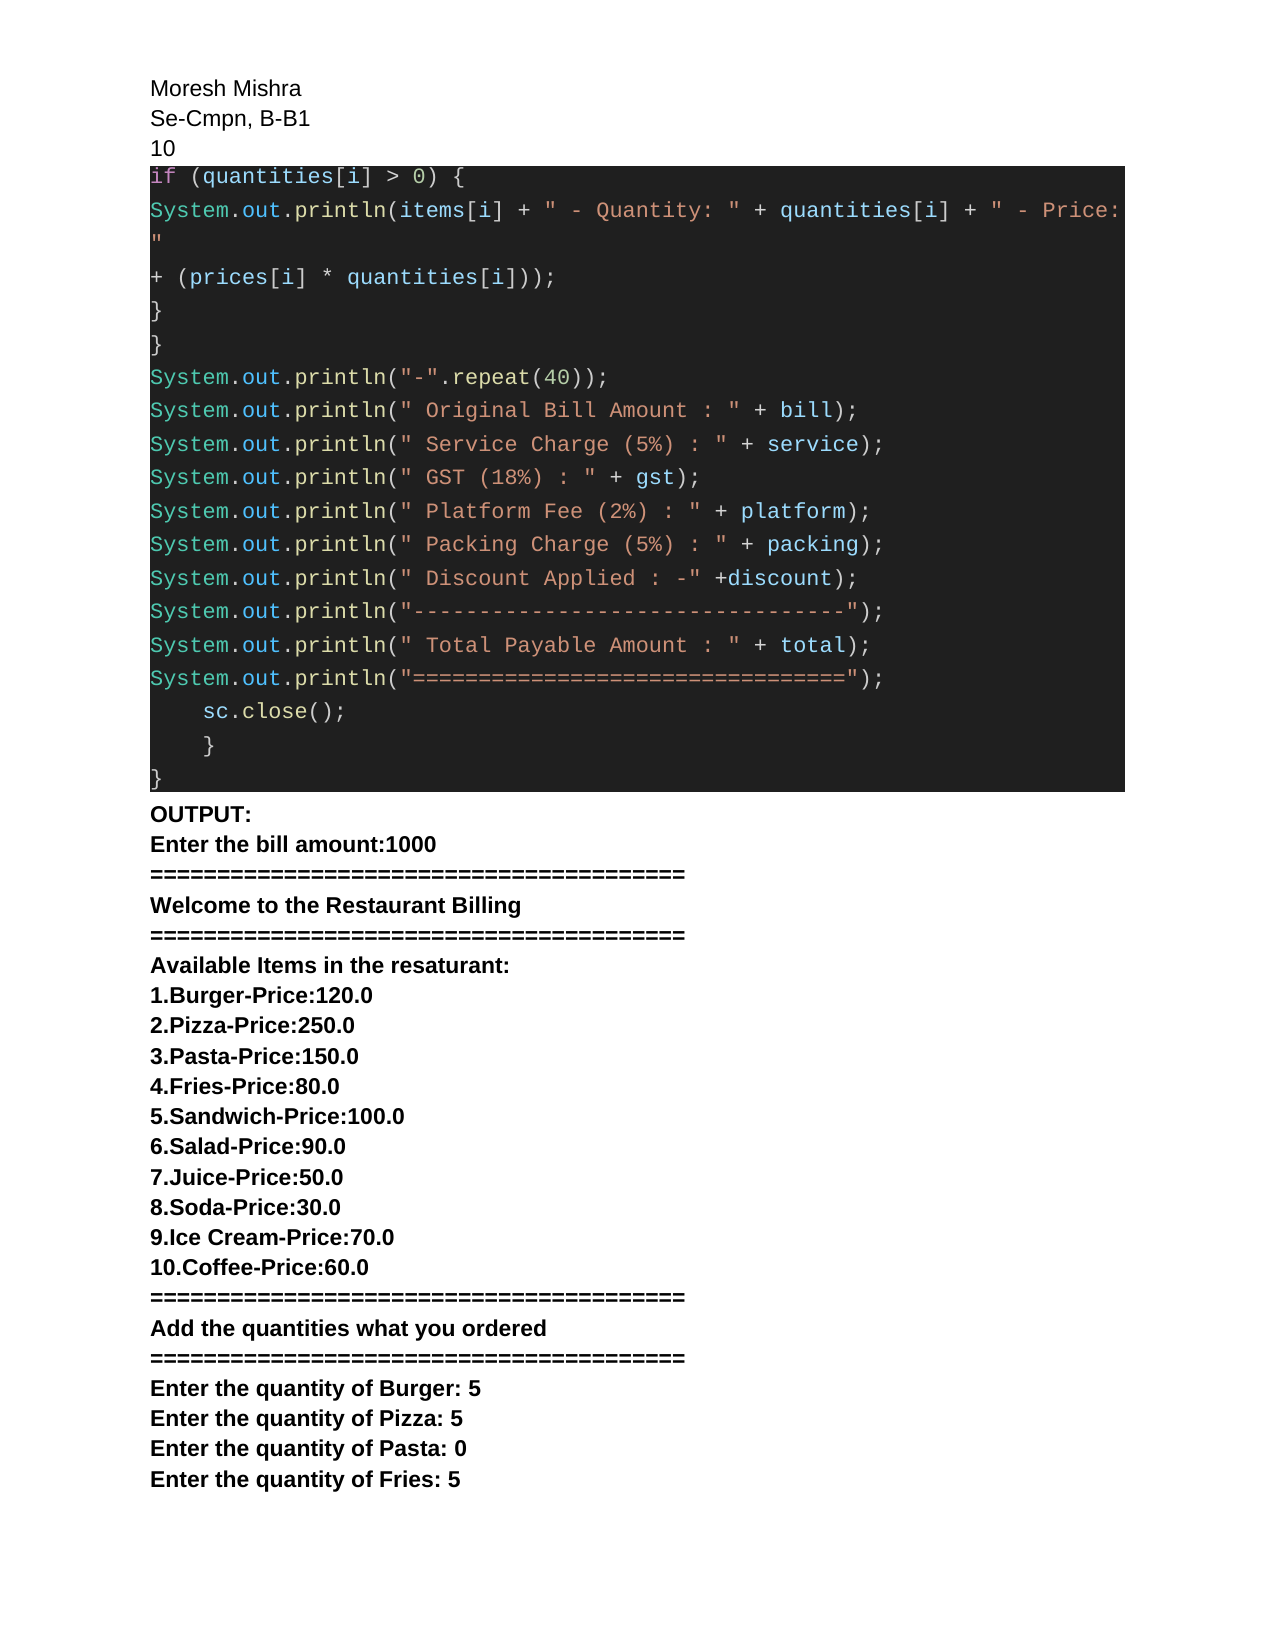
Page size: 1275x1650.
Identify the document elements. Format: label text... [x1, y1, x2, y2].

text 8.Soda-Price:30.0 [150, 1194, 1125, 1220]
text System.out.println("---------------------------------"); [150, 600, 1125, 625]
text 2.Pizza-Price:250.0 [150, 1012, 1125, 1039]
text } [150, 767, 1125, 792]
text if (quantities[i] > 0) { [150, 166, 1125, 190]
text Enter the quantity of Pizza: 5 [150, 1405, 1125, 1431]
text ======================================== [150, 1345, 1125, 1371]
text System.out.println(" GST (18%) : " + gst); [150, 467, 1125, 491]
text Welcome to the Restaurant Billing [150, 892, 1125, 918]
text System.out.println(" Original Bill Amount : " + bill); [150, 400, 1125, 424]
text Enter the bill amount:1000 [150, 831, 1125, 857]
text ======================================== [150, 1284, 1125, 1311]
text System.out.println(" Service Charge (5%) : " + service); [150, 433, 1125, 458]
text Available Items in the resaturant: [150, 952, 1125, 978]
text System.out.println(" Packing Charge (5%) : " + packing); [150, 533, 1125, 558]
text System.out.println("-".repeat(40)); [150, 366, 1125, 391]
text } [150, 299, 1125, 324]
text System.out.println(items[i] + " - Quantity: " + quantities[i] + " - Price: " [150, 199, 1125, 257]
text Enter the quantity of Fries: 5 [150, 1466, 1125, 1492]
text Add the quantities what you ordered [150, 1314, 1125, 1341]
text } [150, 333, 1125, 358]
text sc.close(); [150, 701, 1125, 725]
text } [150, 734, 1125, 759]
text 9.Ice Cream-Price:70.0 [150, 1224, 1125, 1250]
text 5.Sandwich-Price:100.0 [150, 1103, 1125, 1129]
text 4.Fries-Price:80.0 [150, 1073, 1125, 1099]
text System.out.println(" Total Payable Amount : " + total); [150, 634, 1125, 658]
text System.out.println("================================="); [150, 667, 1125, 692]
text 6.Salad-Price:90.0 [150, 1133, 1125, 1159]
text 10.Coffee-Price:60.0 [150, 1254, 1125, 1280]
text + (prices[i] * quantities[i])); [150, 266, 1125, 291]
text Enter the quantity of Burger: 5 [150, 1375, 1125, 1401]
text ======================================== [150, 922, 1125, 948]
text 3.Pasta-Price:150.0 [150, 1043, 1125, 1069]
text ======================================== [150, 861, 1125, 888]
text OUTPUT: [150, 801, 1125, 827]
text 7.Juice-Price:50.0 [150, 1163, 1125, 1190]
text Enter the quantity of Pasta: 0 [150, 1435, 1125, 1462]
text System.out.println(" Platform Fee (2%) : " + platform); [150, 500, 1125, 525]
text 1.Burger-Price:120.0 [150, 982, 1125, 1008]
text System.out.println(" Discount Applied : -" +discount); [150, 567, 1125, 592]
